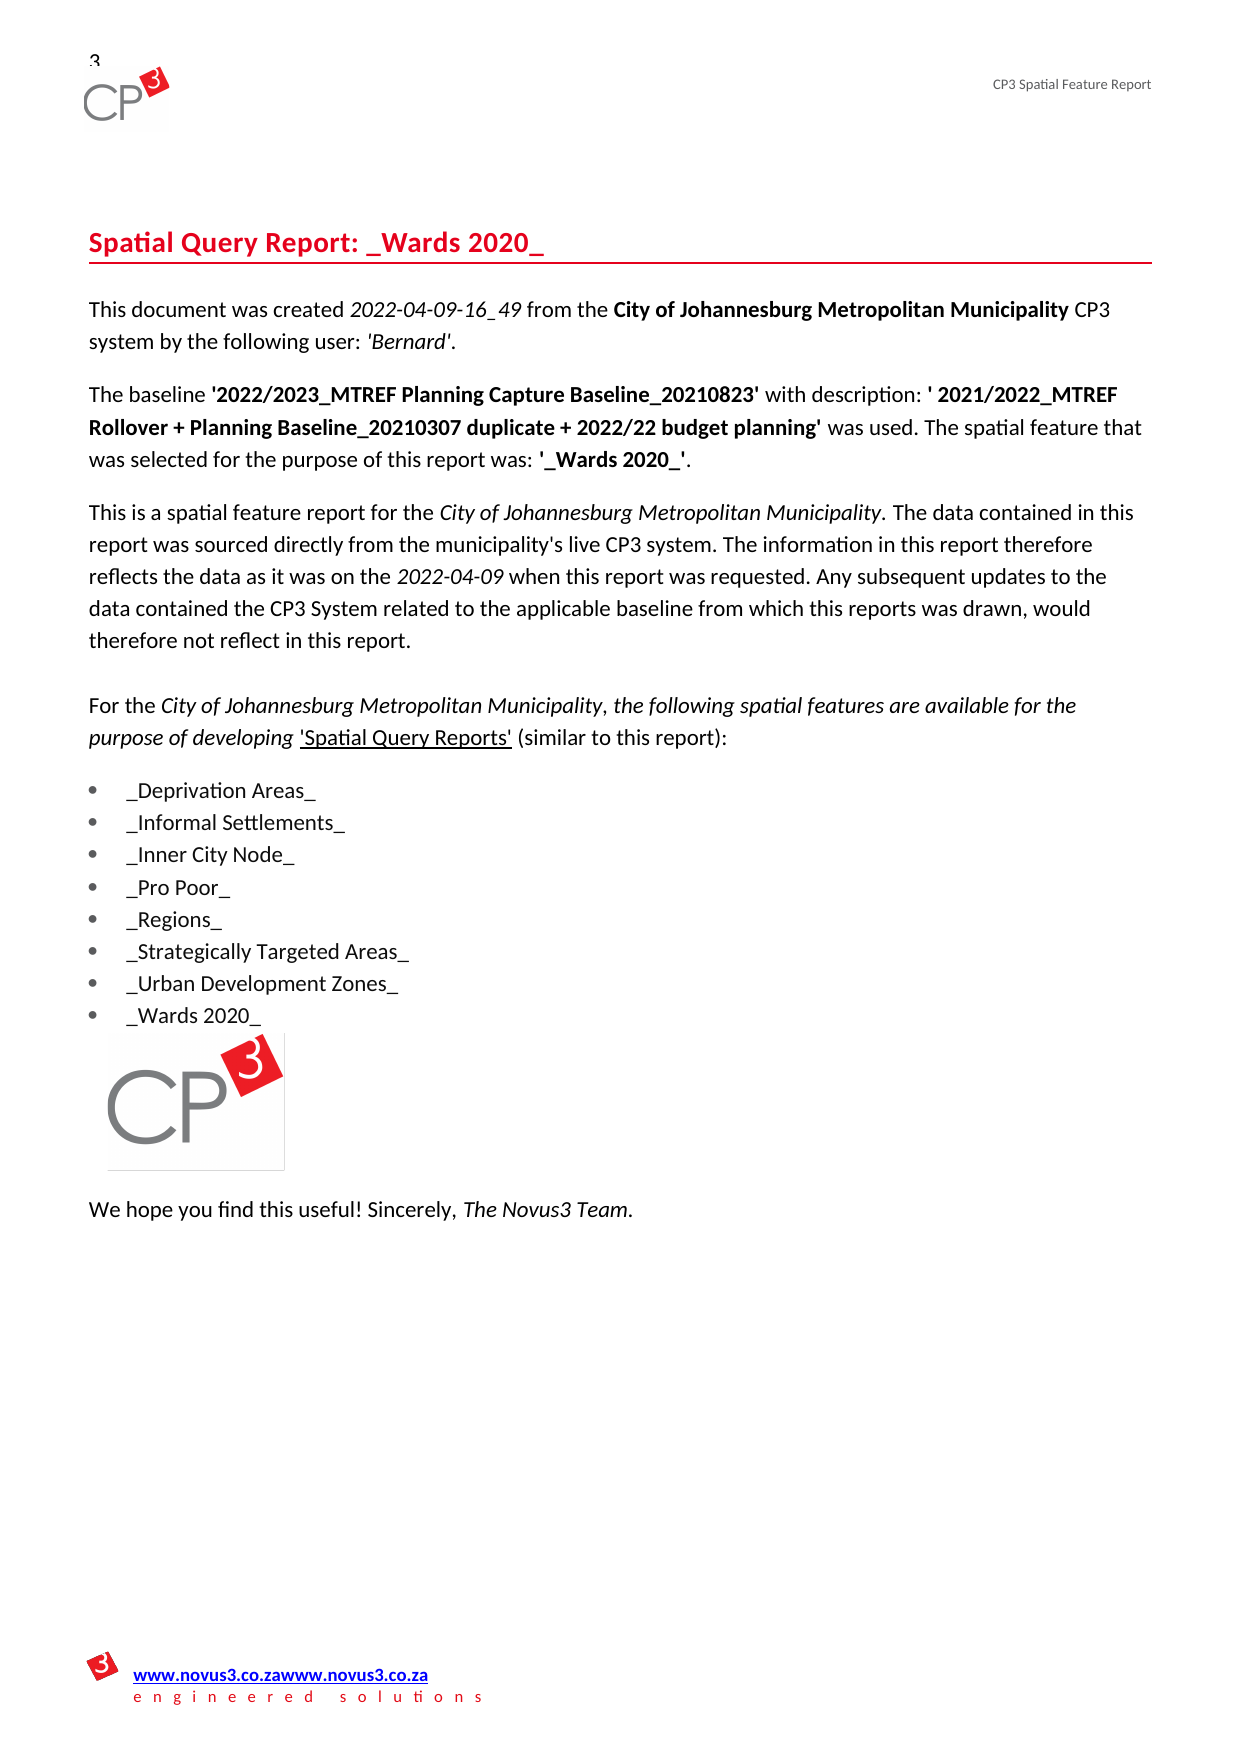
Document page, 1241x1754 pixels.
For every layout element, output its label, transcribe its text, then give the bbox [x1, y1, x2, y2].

list _Informal Settlements_ [89, 808, 1152, 836]
text We hope you find this useful! Sincerely, The Novus3 Team. [89, 1195, 1152, 1223]
title Spatial Query Report: _Wards 2020_ [89, 224, 1152, 262]
text This is a spatial feature report for the City of Johannesburg Metropolitan Municipality. The data contained in this report was sourced directly from the municipality's live CP3 system. The information in this report therefore reflects the data as it was on the 2022-04-09 when this report was requested. Any subsequent updates to the data contained the CP3 System related to the applicable baseline from which this reports was drawn, would therefore not reflect in this report. For the City of Johannesburg Metropolitan Municipality, the following spatial features are available for the purpose of developing 'Spatial Query Reports' (similar to this report): [89, 498, 1152, 751]
list _Deprivation Areas_ [89, 776, 1152, 804]
text The baseline '2022/2023_MTREF Planning Capture Baseline_20210823' with description: ' 2021/2022_MTREF Rollover + Planning Baseline_20210307 duplicate + 2022/22 budget planning' was used. The spatial feature that was selected for the purpose of this report was: '_Wards 2020_'. [89, 380, 1152, 473]
list _Inner City Node_ [89, 841, 1152, 868]
list _Regions_ [89, 905, 1152, 933]
list _Urban Development Zones_ [89, 969, 1152, 997]
picture [107, 1033, 285, 1171]
picture [83, 66, 170, 132]
text This document was created 2022-04-09-16_49 from the City of Johannesburg Metropolitan Municipality CP3 system by the following user: 'Bernard'. [89, 295, 1152, 355]
list _Pro Poor_ [89, 873, 1152, 901]
list _Wards 2020_ [89, 1001, 1152, 1029]
list _Strategically Targeted Areas_ [89, 937, 1152, 965]
picture [86, 1651, 119, 1681]
